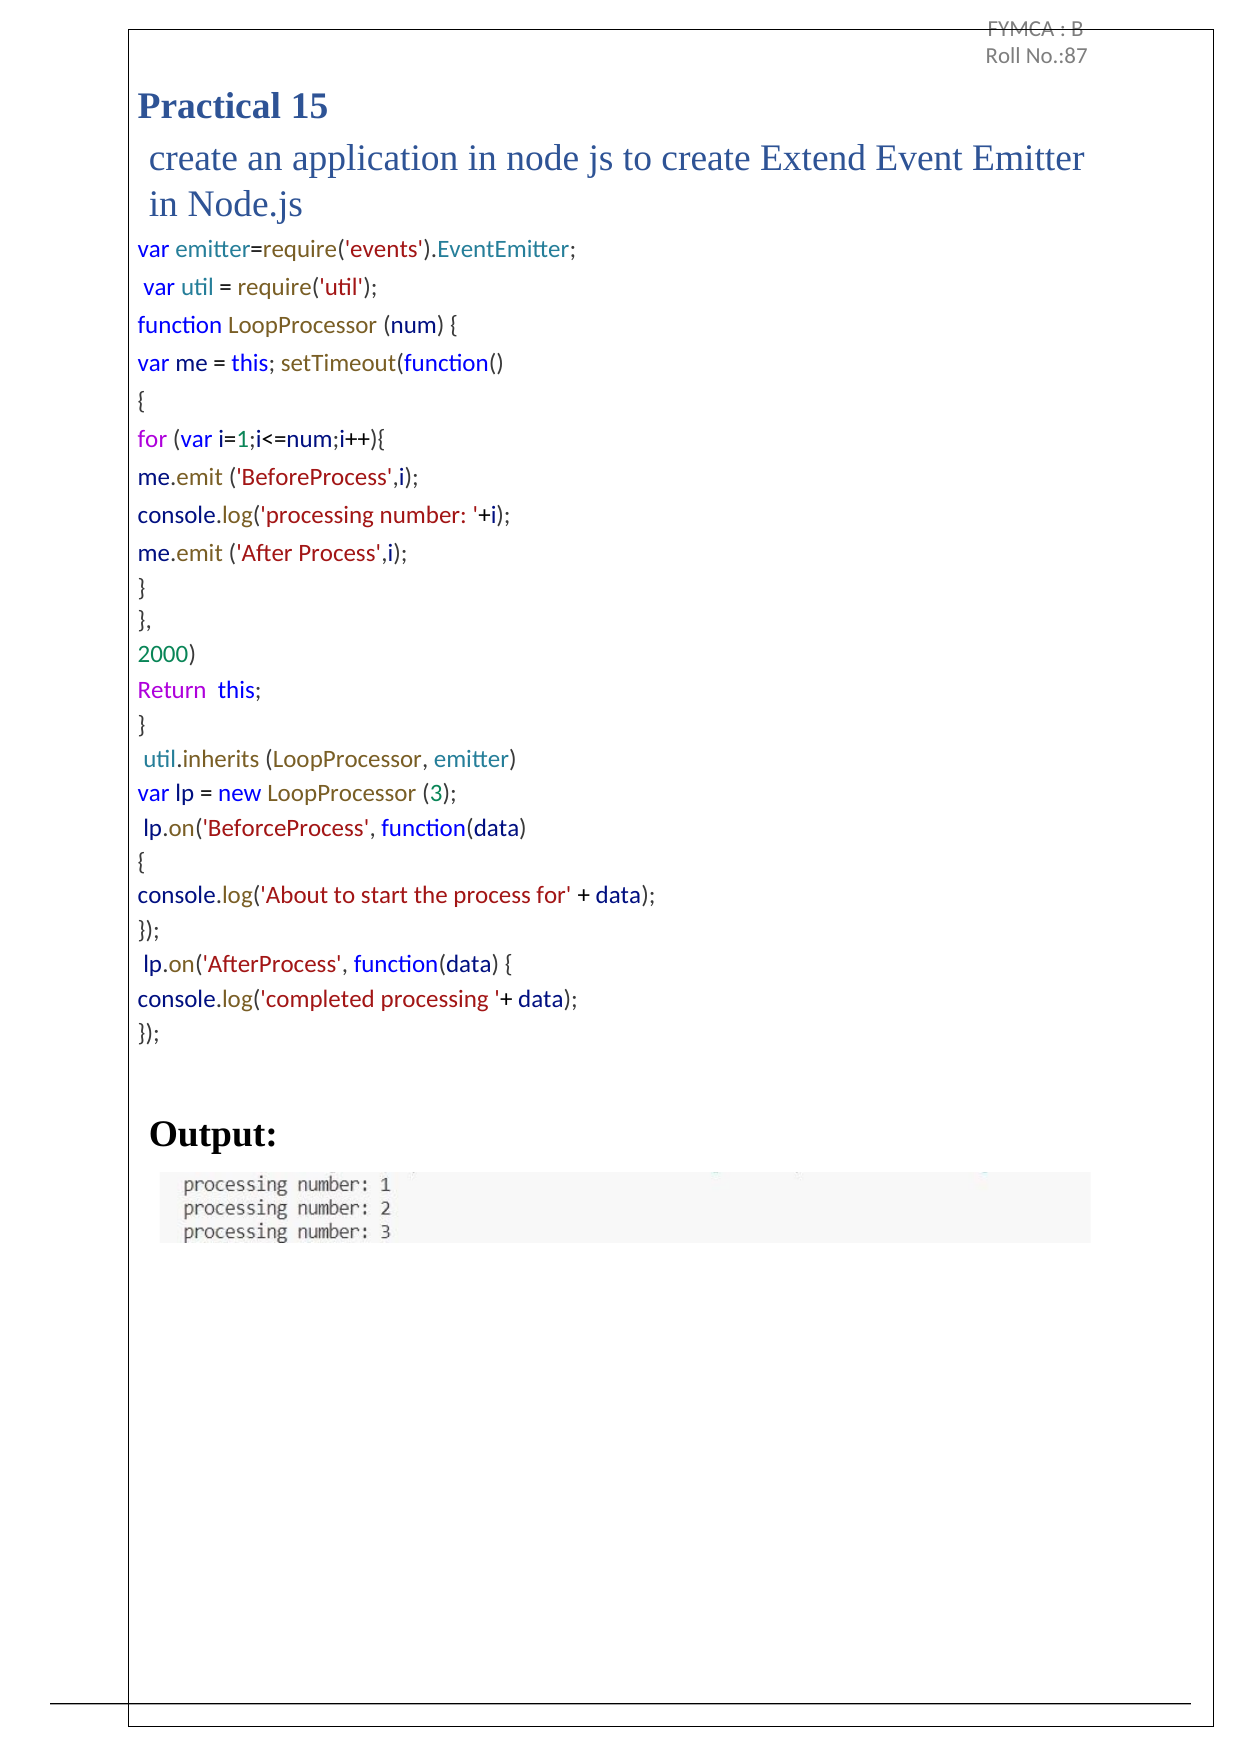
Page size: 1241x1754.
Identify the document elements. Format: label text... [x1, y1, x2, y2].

text for (var i=1;i<=num;i++){ [137, 423, 678, 453]
text lp.on('BeforceProcess', function(data) [137, 812, 836, 842]
text console.log('completed processing '+ data); [137, 983, 864, 1014]
text me.emit ('After Process',i); [137, 537, 678, 568]
text console.log('About to start the process for' + data); [137, 880, 775, 910]
text Practical 15 [137, 84, 1205, 127]
subtitle Output: [148, 1111, 1205, 1154]
text lp.on('AfterProcess', function(data) { [137, 949, 864, 979]
text { [137, 846, 775, 876]
text me.emit ('BeforeProcess',i); [137, 461, 678, 492]
text }); [137, 914, 864, 945]
text var lp = new LoopProcessor (3); [137, 777, 836, 808]
text var me = this; setTimeout(function() [137, 347, 678, 377]
text } [137, 709, 836, 739]
text var util = require('util'); [137, 271, 678, 301]
text { [137, 385, 678, 416]
text function LoopProcessor (num) { [137, 309, 678, 339]
text }, [137, 604, 1205, 635]
text }); [137, 1017, 1205, 1048]
text } [137, 572, 1205, 603]
text 2000) [137, 638, 390, 668]
text var emitter=require('events').EventEmitter; [137, 233, 678, 263]
text util.inherits (LoopProcessor, emitter) [137, 743, 836, 774]
text Return this; [137, 674, 390, 705]
text console.log('processing number: '+i); [137, 499, 678, 529]
picture [159, 1172, 1091, 1243]
text create an application in node js to create Extend Event Emitter in Node.js [148, 135, 1087, 225]
